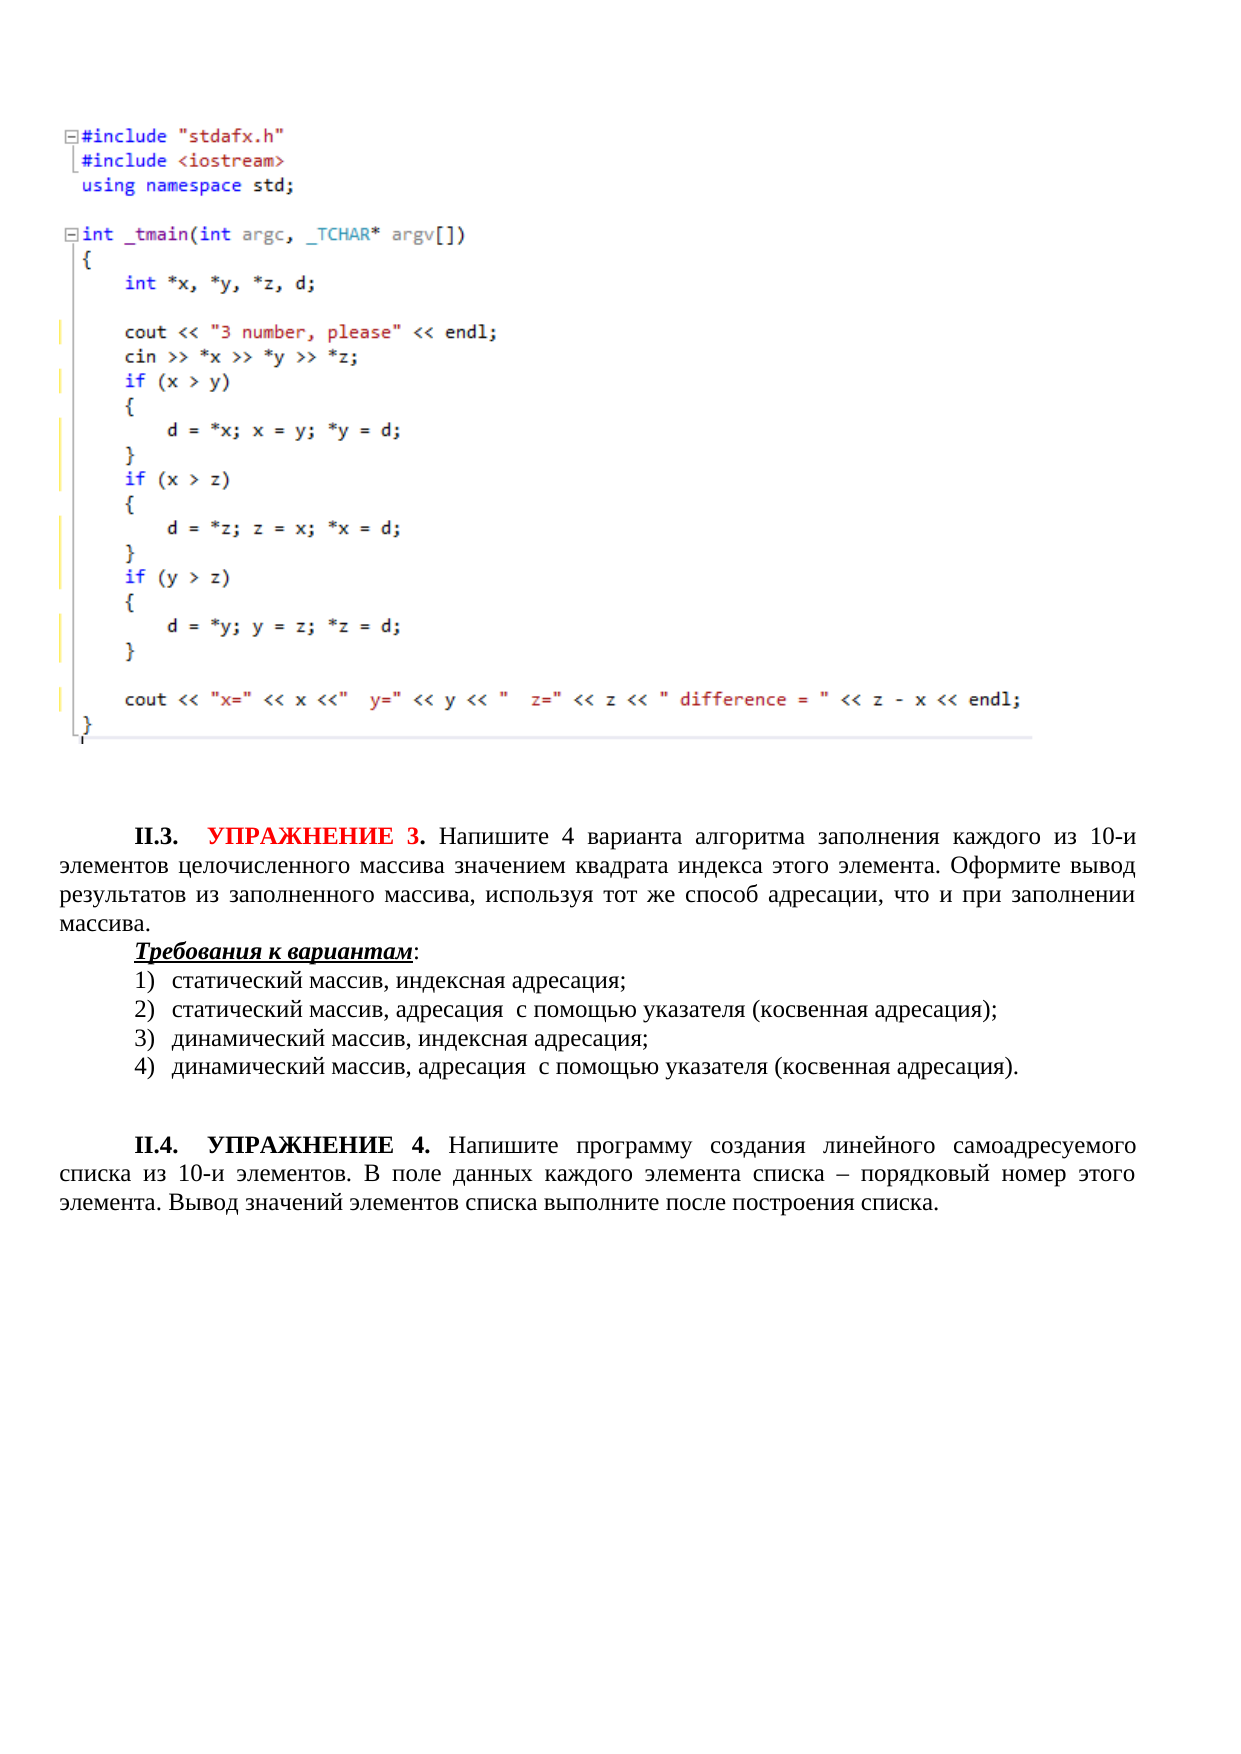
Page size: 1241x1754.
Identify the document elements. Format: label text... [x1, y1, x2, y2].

list динамический массив, индексная адресация; [134, 1023, 1146, 1051]
list статический массив, индексная адресация; [134, 965, 1146, 994]
text Требования к вариантам: [59, 936, 1146, 965]
subtitle УПРАЖНЕНИЕ 3. Напишите 4 варианта алгоритма заполнения каждого из 10-и элементов целочисленного массива значением квадрата индекса этого элемента. Оформите вывод результатов из заполненного массива, используя тот же способ адресации, что и при заполнении массива. [59, 821, 1137, 936]
subtitle УПРАЖНЕНИЕ 4. Напишите программу создания линейного самоадресуемого списка из 10-и элементов. В поле данных каждого элемента списка – порядковый номер этого элемента. Вывод значений элементов списка выполните после построения списка. [59, 1130, 1137, 1216]
picture [59, 118, 1033, 744]
list динамический массив, адресация с помощью указателя (косвенная адресация). [134, 1051, 1146, 1080]
list статический массив, адресация с помощью указателя (косвенная адресация); [134, 994, 1146, 1023]
